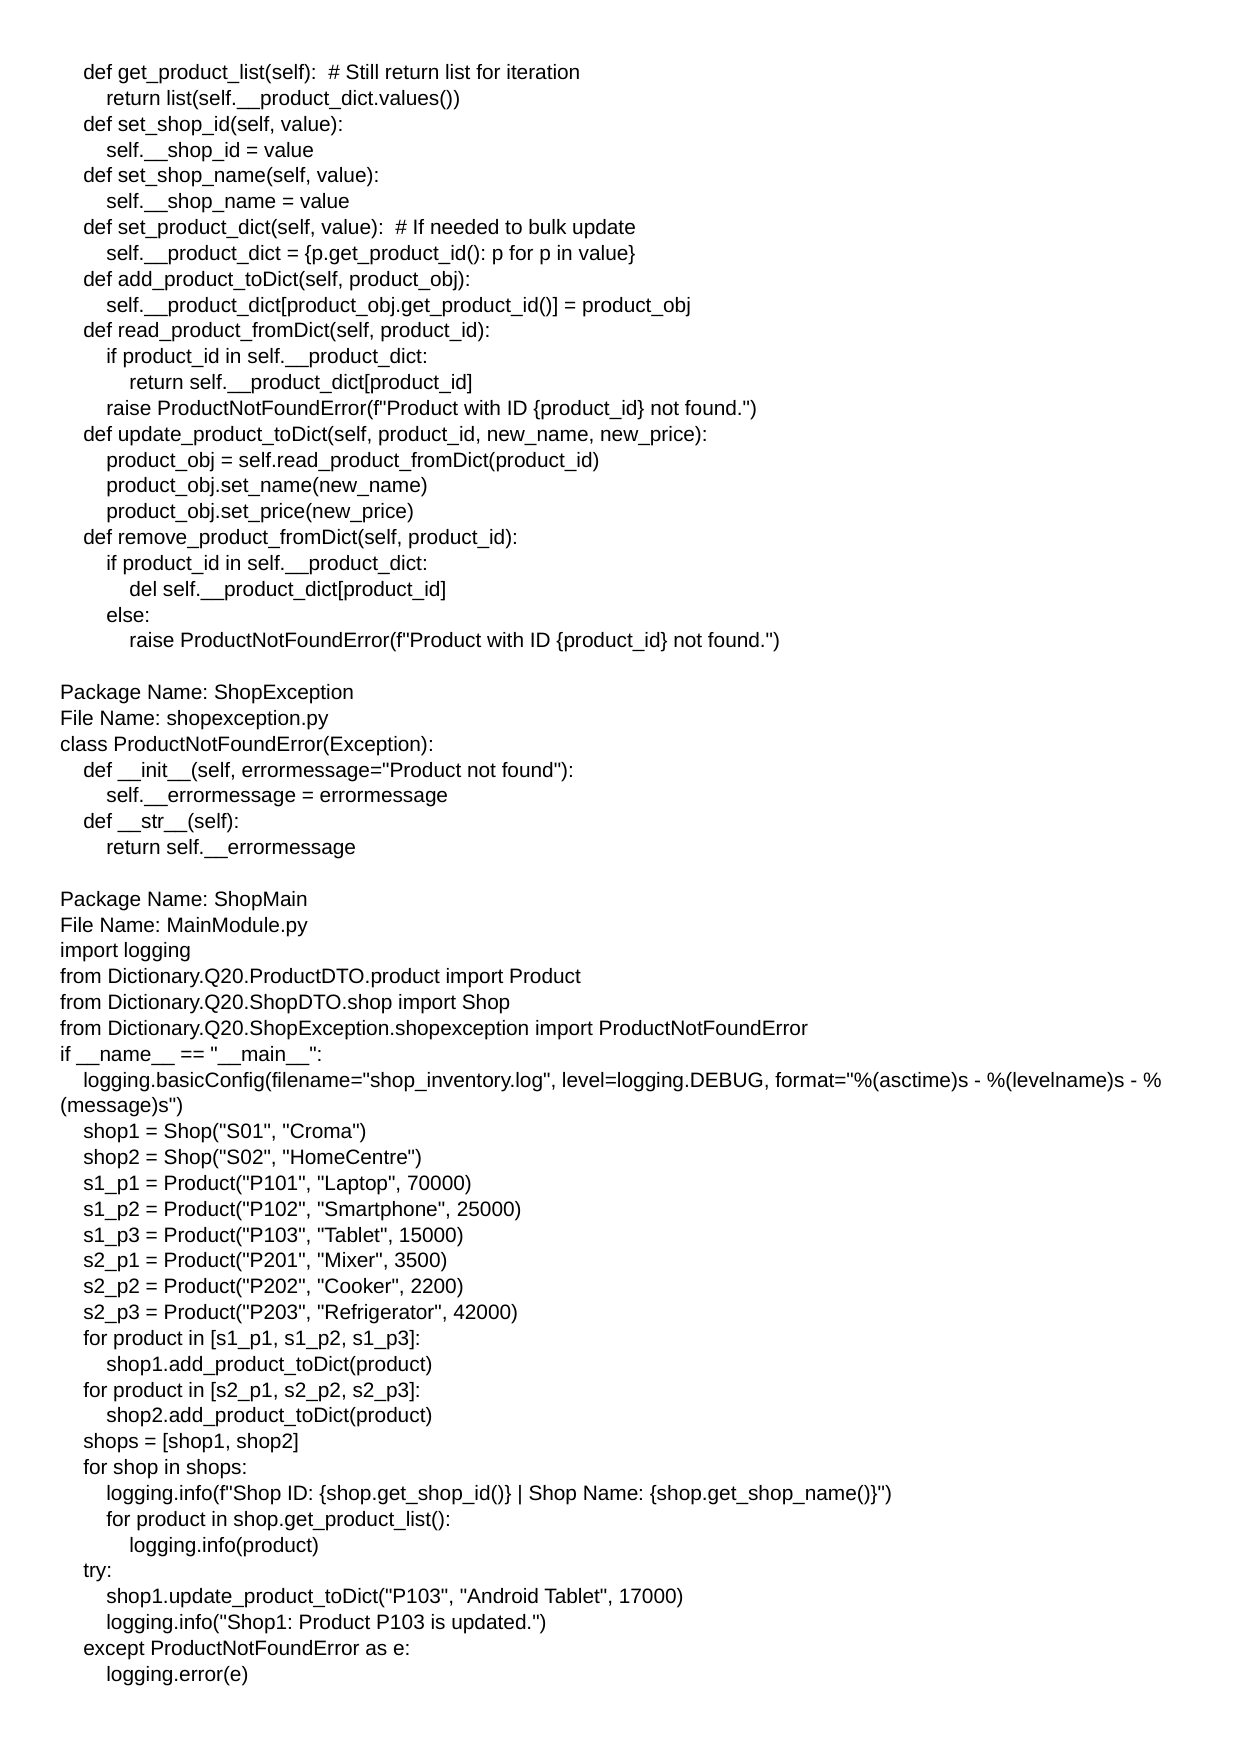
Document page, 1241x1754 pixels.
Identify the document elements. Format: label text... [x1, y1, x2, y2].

text from Dictionary.Q20.ShopDTO.shop import Shop [60, 990, 1180, 1014]
text s1_p1 = Product("P101", "Laptop", 70000) [60, 1171, 1180, 1195]
text return self.__errormessage [60, 835, 1180, 859]
text Package Name: ShopException [60, 680, 1180, 704]
text File Name: shopexception.py [60, 706, 1180, 730]
text from Dictionary.Q20.ProductDTO.product import Product [60, 964, 1180, 988]
text if __name__ == "__main__": [60, 1042, 1180, 1066]
text raise ProductNotFoundError(f"Product with ID {product_id} not found.") [60, 628, 1180, 652]
text if product_id in self.__product_dict: [60, 551, 1180, 575]
text import logging [60, 938, 1180, 962]
text logging.info("Shop1: Product P103 is updated.") [60, 1610, 1180, 1634]
text for product in shop.get_product_list(): [60, 1507, 1180, 1531]
text del self.__product_dict[product_id] [60, 577, 1180, 601]
text shops = [shop1, shop2] [60, 1429, 1180, 1453]
text self.__errormessage = errormessage [60, 783, 1180, 807]
text logging.info(product) [60, 1532, 1180, 1556]
text for product in [s2_p1, s2_p2, s2_p3]: [60, 1377, 1180, 1401]
text s1_p2 = Product("P102", "Smartphone", 25000) [60, 1197, 1180, 1221]
text raise ProductNotFoundError(f"Product with ID {product_id} not found.") [60, 396, 1180, 420]
text logging.basicConfig(filename="shop_inventory.log", level=logging.DEBUG, format="%(asctime)s - %(levelname)s - %(message)s") [60, 1067, 1180, 1117]
text logging.info(f"Shop ID: {shop.get_shop_id()} | Shop Name: {shop.get_shop_name()}") [60, 1481, 1180, 1505]
text shop2.add_product_toDict(product) [60, 1403, 1180, 1427]
text return self.__product_dict[product_id] [60, 370, 1180, 394]
text shop2 = Shop("S02", "HomeCentre") [60, 1145, 1180, 1169]
text self.__shop_id = value [60, 137, 1180, 161]
text def __init__(self, errormessage="Product not found"): [60, 757, 1180, 781]
text product_obj.set_name(new_name) [60, 473, 1180, 497]
text shop1.update_product_toDict("P103", "Android Tablet", 17000) [60, 1584, 1180, 1608]
text for product in [s1_p1, s1_p2, s1_p3]: [60, 1326, 1180, 1350]
text File Name: MainModule.py [60, 912, 1180, 936]
text try: [60, 1558, 1180, 1582]
text class ProductNotFoundError(Exception): [60, 732, 1180, 756]
text self.__shop_name = value [60, 189, 1180, 213]
text logging.error(e) [60, 1662, 1180, 1686]
text def set_shop_id(self, value): [60, 112, 1180, 136]
text Package Name: ShopMain [60, 887, 1180, 911]
text def set_product_dict(self, value): # If needed to bulk update [60, 215, 1180, 239]
text return list(self.__product_dict.values()) [60, 86, 1180, 110]
text self.__product_dict = {p.get_product_id(): p for p in value} [60, 241, 1180, 265]
text from Dictionary.Q20.ShopException.shopexception import ProductNotFoundError [60, 1016, 1180, 1040]
text if product_id in self.__product_dict: [60, 344, 1180, 368]
text shop1.add_product_toDict(product) [60, 1352, 1180, 1376]
text shop1 = Shop("S01", "Croma") [60, 1119, 1180, 1143]
text def read_product_fromDict(self, product_id): [60, 318, 1180, 342]
text def add_product_toDict(self, product_obj): [60, 267, 1180, 291]
text s2_p2 = Product("P202", "Cooker", 2200) [60, 1274, 1180, 1298]
text for shop in shops: [60, 1455, 1180, 1479]
text def set_shop_name(self, value): [60, 163, 1180, 187]
text s2_p3 = Product("P203", "Refrigerator", 42000) [60, 1300, 1180, 1324]
text self.__product_dict[product_obj.get_product_id()] = product_obj [60, 292, 1180, 316]
text def get_product_list(self): # Still return list for iteration [60, 60, 1180, 84]
text product_obj = self.read_product_fromDict(product_id) [60, 447, 1180, 471]
text def __str__(self): [60, 809, 1180, 833]
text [60, 1636, 1180, 1660]
text def remove_product_fromDict(self, product_id): [60, 525, 1180, 549]
text product_obj.set_price(new_price) [60, 499, 1180, 523]
text def update_product_toDict(self, product_id, new_name, new_price): [60, 422, 1180, 446]
text else: [60, 602, 1180, 626]
text s1_p3 = Product("P103", "Tablet", 15000) [60, 1222, 1180, 1246]
text s2_p1 = Product("P201", "Mixer", 3500) [60, 1248, 1180, 1272]
